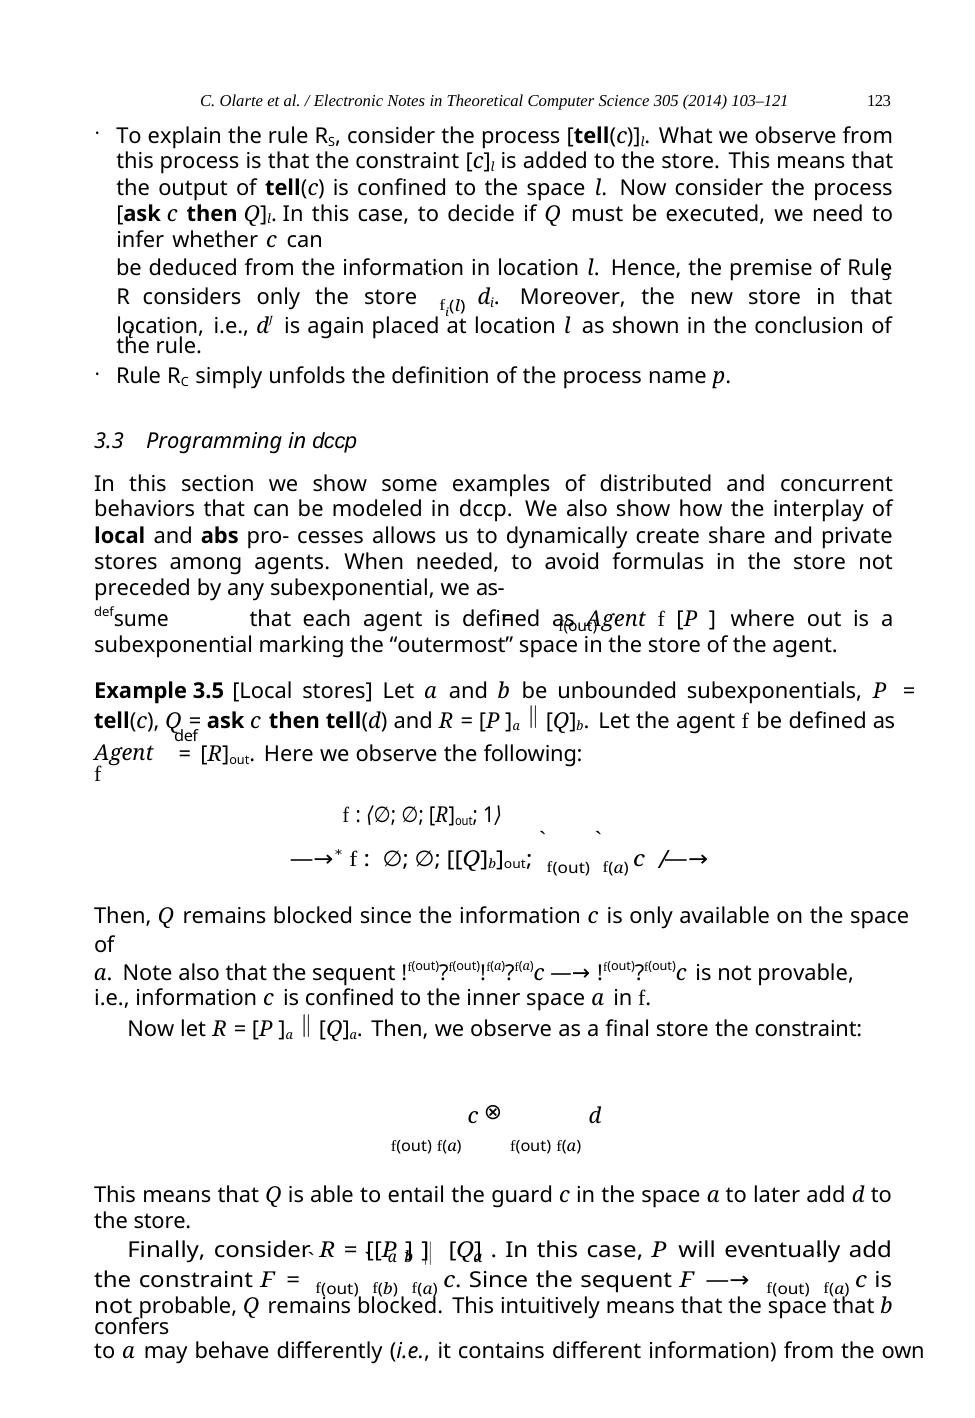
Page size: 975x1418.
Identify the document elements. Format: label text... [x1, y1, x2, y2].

text Then, Q remains blocked since the information c is only available on the space of [94, 900, 933, 959]
text In this section we show some examples of distributed and concurrent behaviors that can be modeled in dccp. We also show how the interplay of local and abs pro- cesses allows us to dynamically create share and private stores among agents. When needed, to avoid formulas in the store not preceded by any subexponential, we as- [94, 471, 893, 602]
list Programming in dccp [94, 425, 933, 455]
text to a may behave differently (i.e., it contains different information) from the own [94, 1340, 933, 1364]
text a. Note also that the sequent !f(out)?f(out)!f(a)?f(a)c —→ !f(out)?f(out)c is not provable, i.e., information c is confined to the inner space a in f. [94, 960, 887, 1012]
text Agent f [94, 743, 168, 786]
list Rule RC simply unfolds the definition of the process name p. [95, 361, 933, 390]
text Example 3.5 [Local stores] Let a and b be unbounded subexponentials, P = [94, 675, 933, 704]
text —→∗ f : ∅; ∅; [[Q]b]out; `f(out) `f(a) c /—→ [289, 828, 933, 876]
picture [530, 705, 536, 728]
text be deduced from the information in location l. Hence, the premise of Rule R considers only the store `fi(l) di. Moreover, the new store in that location, i.e., dj is again placed at location l as shown in the conclusion of the rule. [116, 259, 893, 360]
text Finally, consider R = [[P ] ] [Q] . In this case, P will eventually add the constraint F = `f(out) `f(b) `f(a) c. Since the sequent F —→ `f(out) `f(a) c is not probable, Q remains blocked. This intuitively means that the space that b confers [94, 1241, 893, 1340]
text = [R]out. Here we observe the following: [178, 743, 933, 766]
text Now let R = [P ]a [Q]a. Then, we observe as a final store the constraint: [127, 1012, 933, 1043]
picture [303, 1014, 309, 1037]
text f : ⟨∅; ∅; [R]out; 1⟩ [342, 798, 933, 828]
list To explain the rule RS, consider the process [tell(c)]l. What we observe from this process is that the constraint [c]l is added to the store. This means that the output of tell(c) is confined to the space l. Now consider the process [ask c then Q]l. In this case, to decide if Q must be executed, we need to infer whether c can [95, 123, 893, 254]
text f(out) f(a) f(out) f(a) [71, 1135, 901, 1156]
text c ⊗ d [107, 1073, 933, 1129]
text tell(c), Q = ask c then tell(d) and R = [P ]a [Q]b. Let the agent f be defined as [94, 704, 933, 734]
text defsume that each agent is defined as Agent f [P ] where out is a subexponential marking the “outermost” space in the store of the agent. [94, 605, 893, 659]
text This means that Q is able to entail the guard c in the space a to later add d to the store. [94, 1181, 893, 1234]
